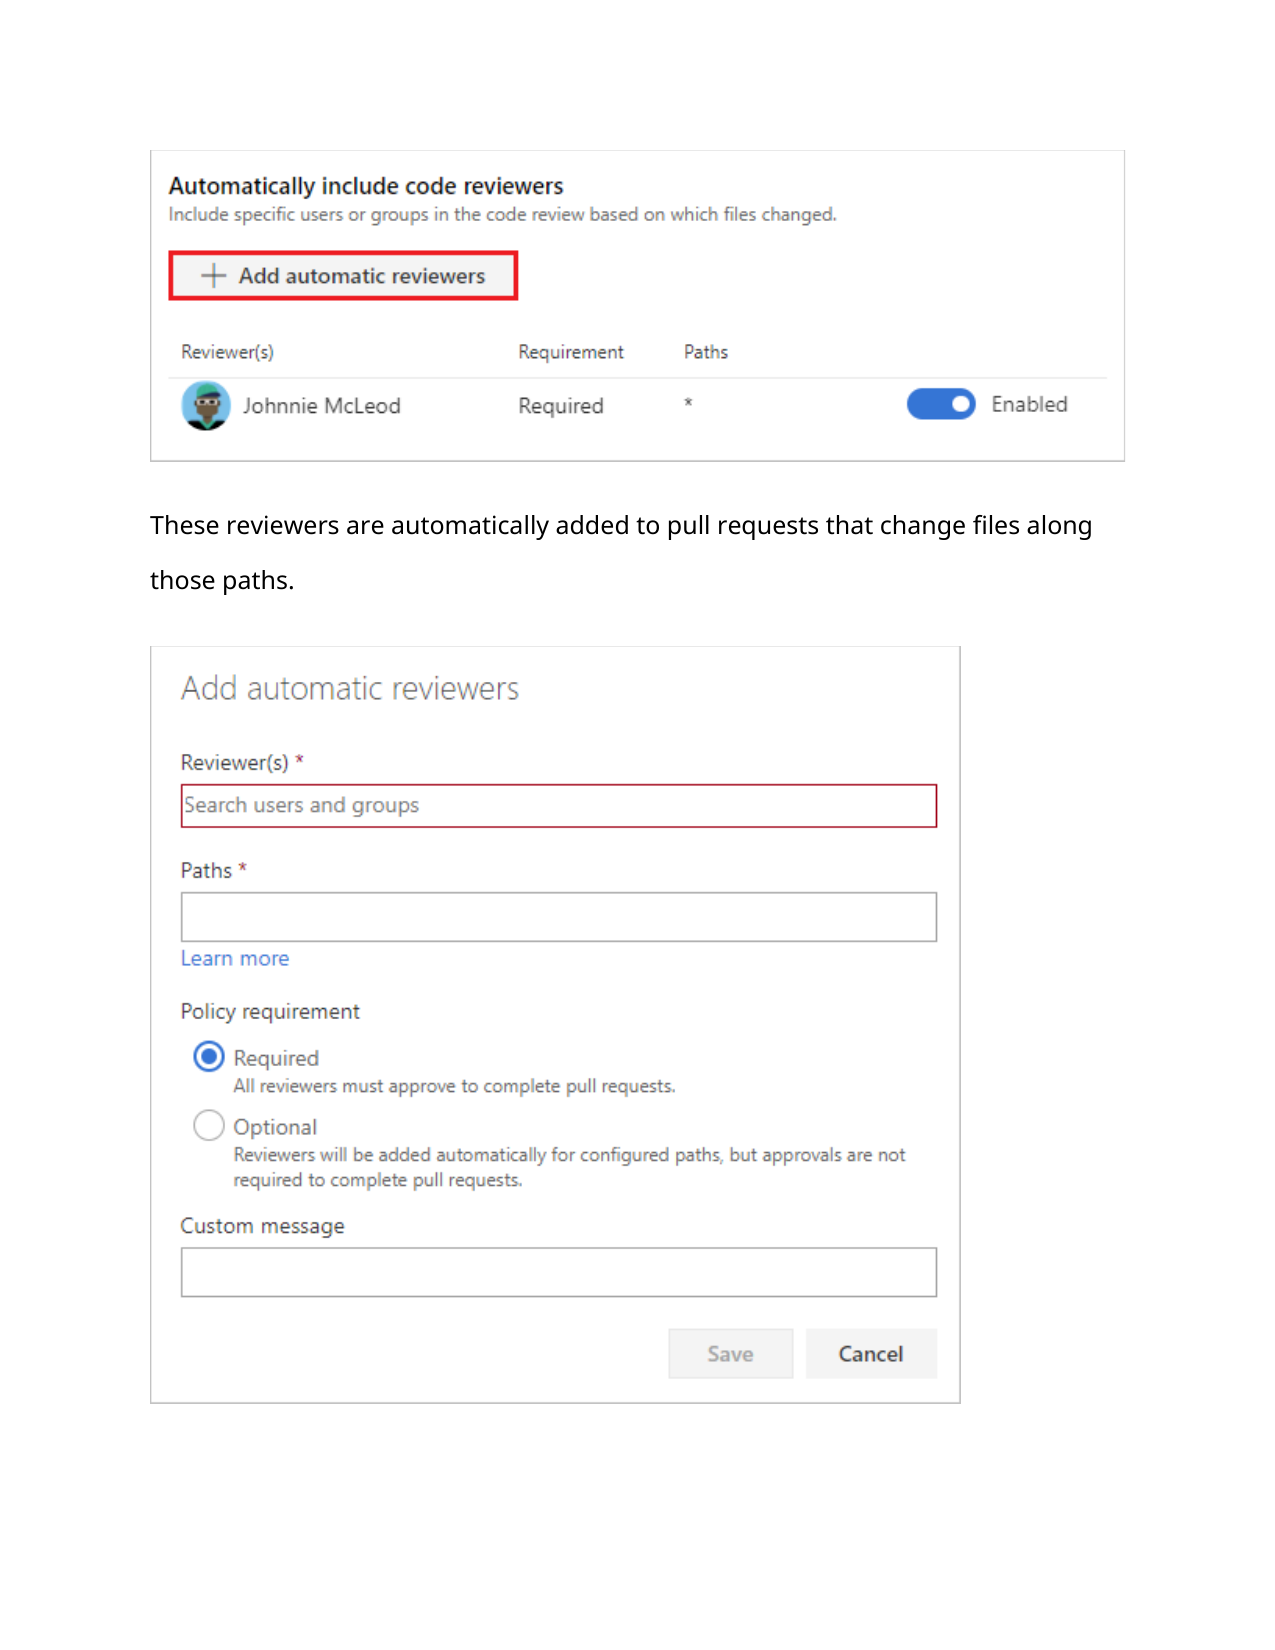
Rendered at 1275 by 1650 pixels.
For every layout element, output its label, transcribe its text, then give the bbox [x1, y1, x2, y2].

picture [150, 150, 1125, 462]
text These reviewers are automatically added to pull requests that change files along those paths. [150, 508, 1125, 596]
picture [150, 646, 961, 1404]
